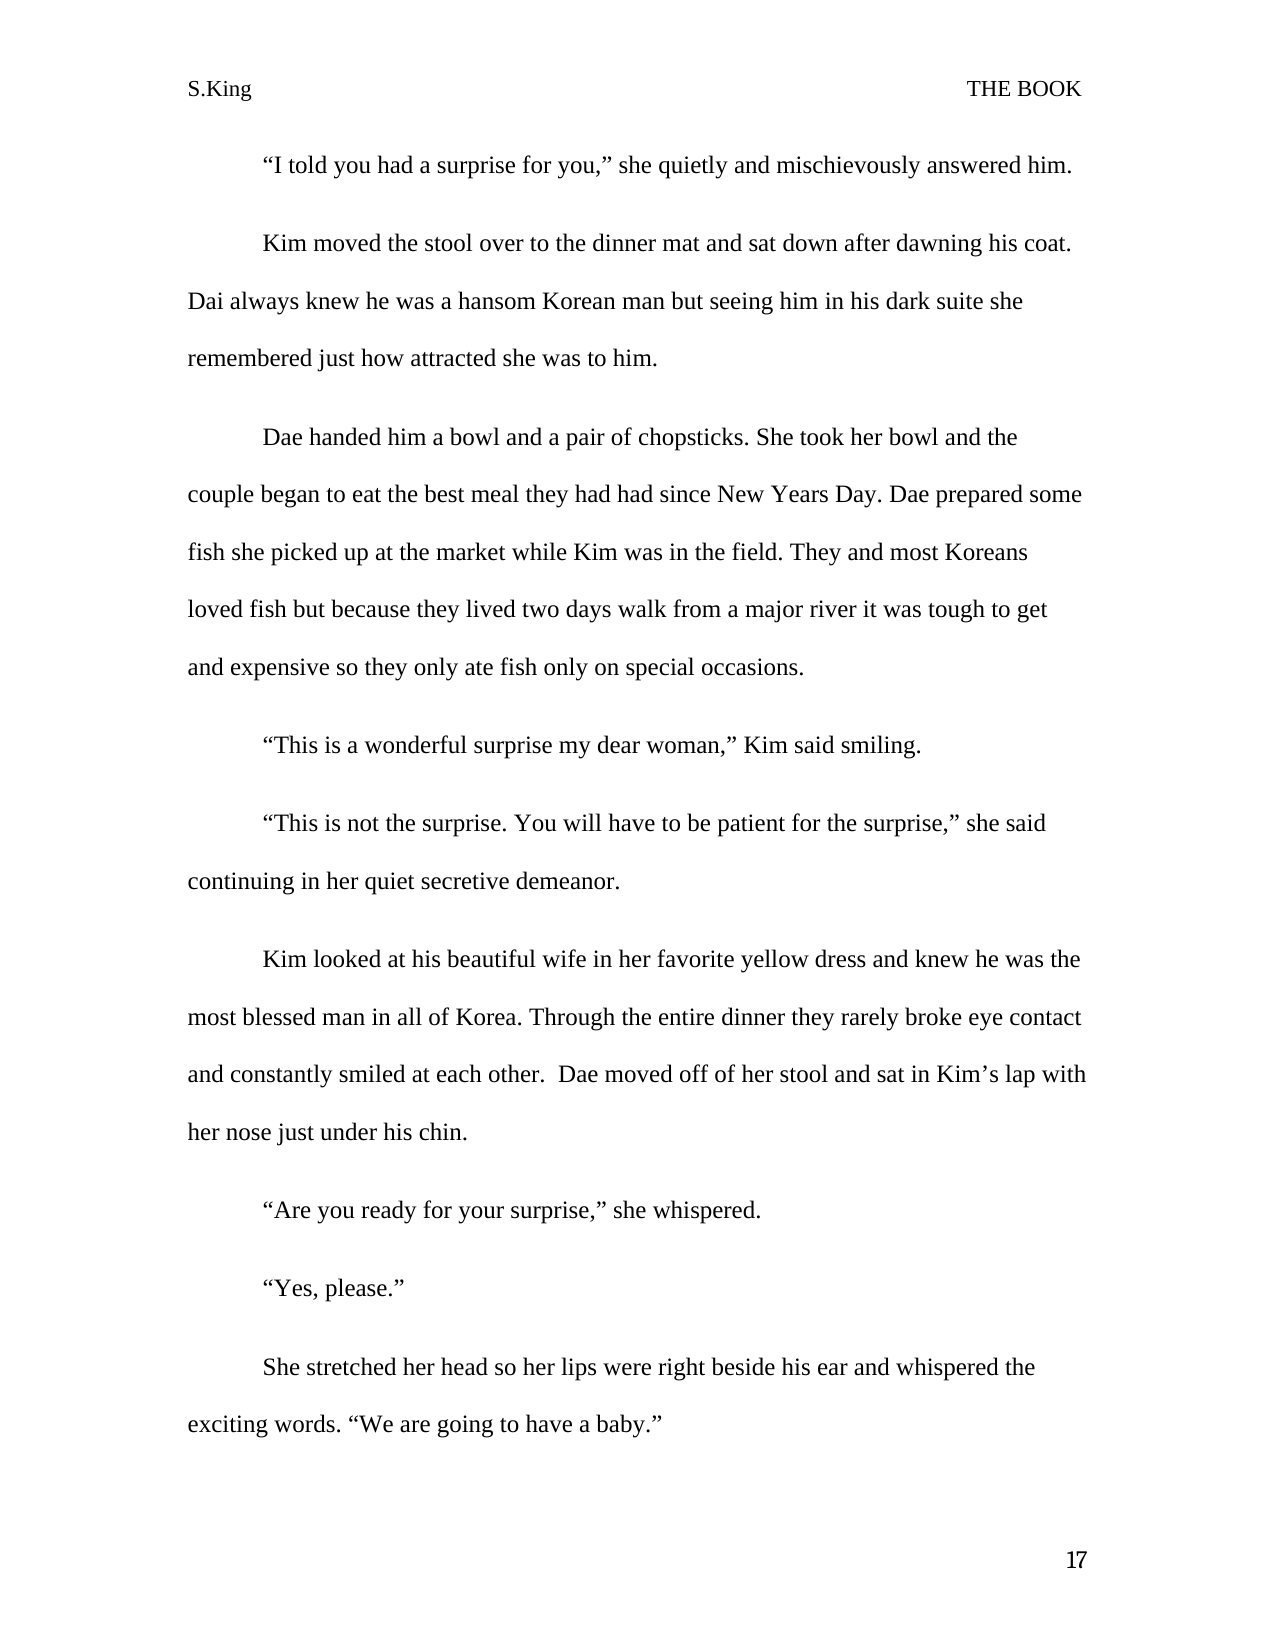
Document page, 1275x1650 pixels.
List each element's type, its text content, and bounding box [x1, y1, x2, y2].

text Dae handed him a bowl and a pair of chopsticks. She took her bowl and the couple began to eat the best meal they had had since New Years Day. Dae prepared some fish she picked up at the market while Kim was in the field. They and most Koreans loved fish but because they lived two days walk from a major river it was tough to get and expensive so they only ate fish only on special occasions. [187, 422, 1087, 680]
text “This is a wonderful surprise my dear woman,” Kim said smiling. [187, 730, 1087, 759]
text She stretched her head so her lips were right beside his ear and whispered the exciting words. “We are going to have a baby.” [187, 1352, 1087, 1438]
text “Yes, please.” [187, 1273, 1087, 1302]
text Kim looked at his beautiful wife in her favorite yellow dress and knew he was the most blessed man in all of Korea. Through the entire dinner they rarely broke eye contact and constantly smiled at each other. Dae moved off of her stool and sat in Kim’s lap with her nose just under his chin. [187, 944, 1087, 1145]
text “Are you ready for your surprise,” she whispered. [187, 1195, 1087, 1224]
text “This is not the surprise. You will have to be patient for the surprise,” she said continuing in her quiet secretive demeanor. [187, 808, 1087, 894]
text Kim moved the stool over to the dinner mat and sat down after dawning his coat. Dai always knew he was a hansom Korean man but seeing him in his dark suite she remembered just how attracted she was to him. [187, 228, 1087, 372]
text “I told you had a surprise for you,” she quietly and mischievously answered him. [187, 150, 1087, 179]
